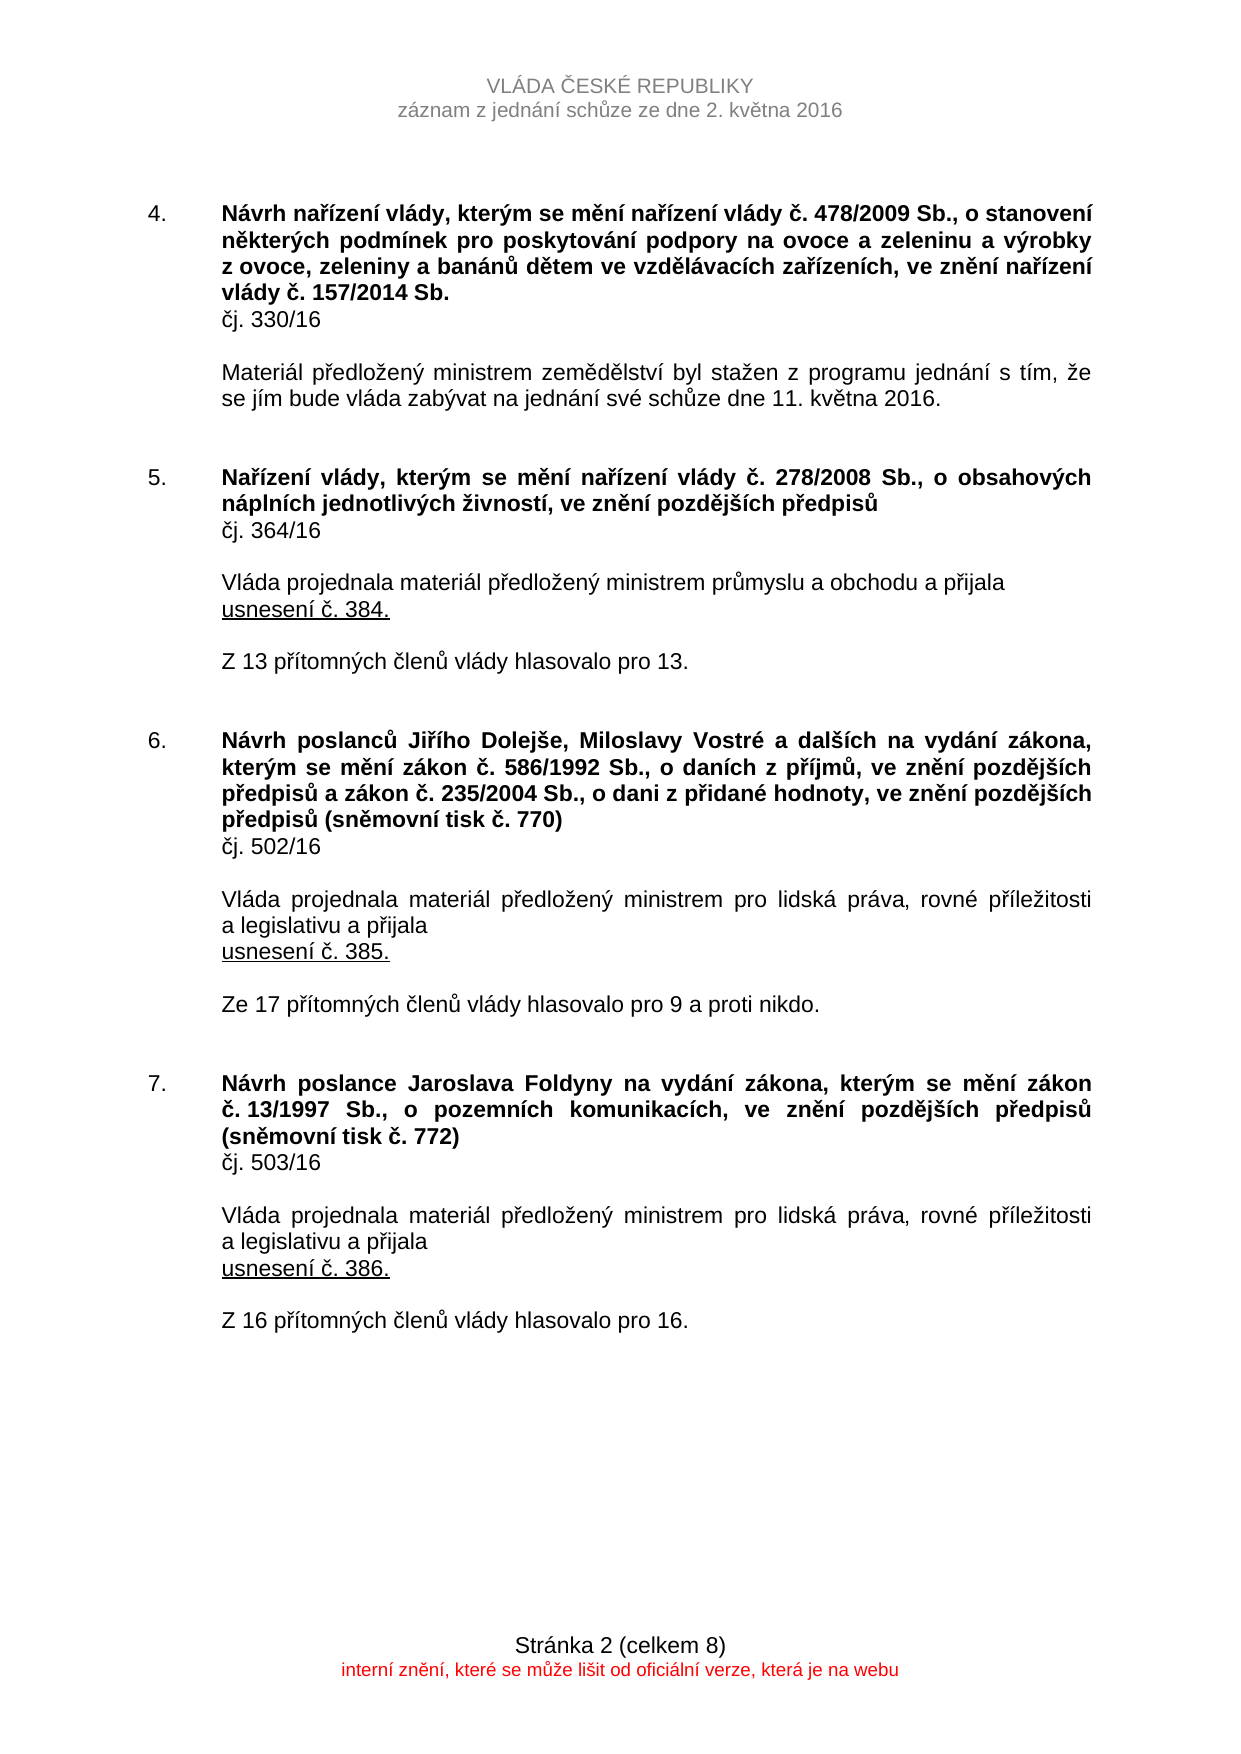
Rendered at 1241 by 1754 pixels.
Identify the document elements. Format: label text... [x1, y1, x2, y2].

text Vláda projednala materiál předložený ministrem pro lidská práva‚ rovné příležitosti a legislativu a přijala [148, 886, 1093, 938]
text 7. Návrh poslance Jaroslava Foldyny na vydání zákona, kterým se mění zákon č. 13/1997 Sb., o pozemních komunikacích, ve znění pozdějších předpisů (sněmovní tisk č. 772) [148, 1070, 1093, 1149]
text 4. Návrh nařízení vlády, kterým se mění nařízení vlády č. 478/2009 Sb., o stanovení některých podmínek pro poskytování podpory na ovoce a zeleninu a výrobky z ovoce, zeleniny a banánů dětem ve vzdělávacích zařízeních, ve znění nařízení vlády č. 157/2014 Sb. [148, 200, 1093, 306]
text Z 16 přítomných členů vlády hlasovalo pro 16. [148, 1307, 1093, 1333]
text usnesení č. 385. [148, 938, 1093, 964]
text čj. 364/16 [148, 517, 1093, 543]
text Vláda projednala materiál předložený ministrem pro lidská práva‚ rovné příležitosti a legislativu a přijala [148, 1202, 1093, 1254]
text usnesení č. 386. [148, 1254, 1093, 1281]
text usnesení č. 384. [148, 596, 1093, 622]
text Vláda projednala materiál předložený ministrem průmyslu a obchodu a přijala [148, 569, 1093, 596]
text Materiál předložený ministrem zemědělství byl stažen z programu jednání s tím, že se jím bude vláda zabývat na jednání své schůze dne 11. května 2016. [148, 358, 1093, 411]
text Z 13 přítomných členů vlády hlasovalo pro 13. [148, 648, 1093, 675]
text čj. 502/16 [148, 833, 1093, 859]
text 6. Návrh poslanců Jiřího Dolejše, Miloslavy Vostré a dalších na vydání zákona, kterým se mění zákon č. 586/1992 Sb., o daních z příjmů, ve znění pozdějších předpisů a zákon č. 235/2004 Sb., o dani z přidané hodnoty, ve znění pozdějších předpisů (sněmovní tisk č. 770) [148, 727, 1093, 833]
text čj. 503/16 [148, 1149, 1093, 1175]
text 5. Nařízení vlády, kterým se mění nařízení vlády č. 278/2008 Sb., o obsahových náplních jednotlivých živností, ve znění pozdějších předpisů [148, 464, 1093, 517]
text čj. 330/16 [148, 306, 1093, 332]
text Ze 17 přítomných členů vlády hlasovalo pro 9 a proti nikdo. [148, 991, 1093, 1017]
